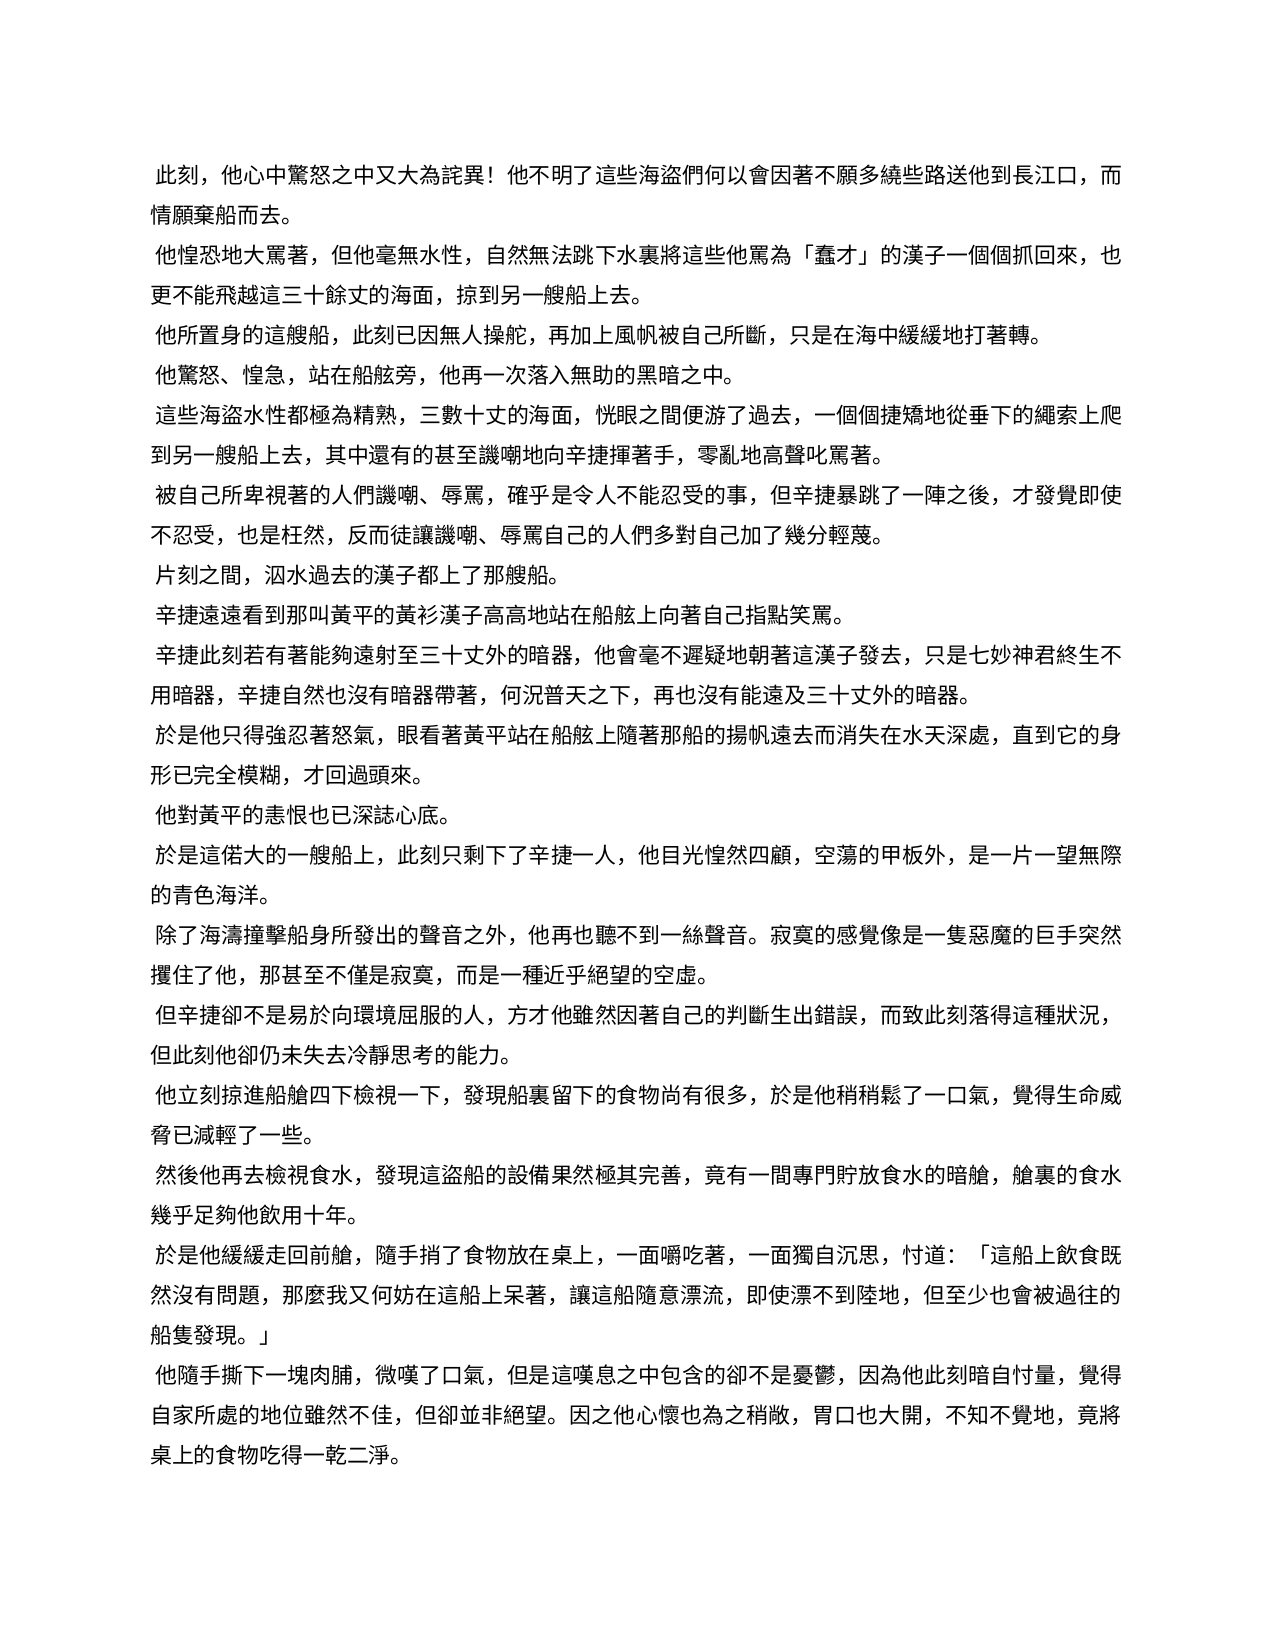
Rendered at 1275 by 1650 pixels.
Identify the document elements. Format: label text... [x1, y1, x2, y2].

text 於是這偌大的一艘船上，此刻只剩下了辛捷一人，他目光惶然四顧，空蕩的甲板外，是一片一望無際的青色海洋。 [150, 830, 1125, 910]
text 他所置身的這艘船，此刻已因無人操舵，再加上風帆被自己所斷，只是在海中緩緩地打著轉。 [150, 310, 1125, 350]
text 於是他只得強忍著怒氣，眼看著黃平站在船舷上隨著那船的揚帆遠去而消失在水天深處，直到它的身形已完全模糊，才回過頭來。 [150, 710, 1125, 790]
text 片刻之間，泅水過去的漢子都上了那艘船。 [150, 550, 1125, 590]
text 然後他再去檢視食水，發現這盜船的設備果然極其完善，竟有一間專門貯放食水的暗艙，艙裏的食水幾乎足夠他飲用十年。 [150, 1150, 1125, 1230]
text 他對黃平的恚恨也已深誌心底。 [150, 790, 1125, 830]
text 於是他緩緩走回前艙，隨手捎了食物放在桌上，一面嚼吃著，一面獨自沉思，忖道：「這船上飲食既然沒有問題，那麼我又何妨在這船上呆著，讓這船隨意漂流，即使漂不到陸地，但至少也會被過往的船隻發現。」 [150, 1230, 1125, 1350]
text 他惶恐地大罵著，但他毫無水性，自然無法跳下水裏將這些他罵為「蠢才」的漢子一個個抓回來，也更不能飛越這三十餘丈的海面，掠到另一艘船上去。 [150, 230, 1125, 310]
text 他立刻掠進船艙四下檢視一下，發現船裏留下的食物尚有很多，於是他稍稍鬆了一口氣，覺得生命威脅已減輕了一些。 [150, 1070, 1125, 1150]
text 他驚怒、惶急，站在船舷旁，他再一次落入無助的黑暗之中。 [150, 350, 1125, 390]
text 他隨手撕下一塊肉脯，微嘆了口氣，但是這嘆息之中包含的卻不是憂鬱，因為他此刻暗自忖量，覺得自家所處的地位雖然不佳，但卻並非絕望。因之他心懷也為之稍敞，胃口也大開，不知不覺地，竟將桌上的食物吃得一乾二淨。 [150, 1350, 1125, 1470]
text 此刻，他心中驚怒之中又大為詫異！他不明了這些海盜們何以會因著不願多繞些路送他到長江口，而情願棄船而去。 [150, 150, 1125, 230]
text 辛捷此刻若有著能夠遠射至三十丈外的暗器，他會毫不遲疑地朝著這漢子發去，只是七妙神君終生不用暗器，辛捷自然也沒有暗器帶著，何況普天之下，再也沒有能遠及三十丈外的暗器。 [150, 630, 1125, 710]
text 但辛捷卻不是易於向環境屈服的人，方才他雖然因著自己的判斷生出錯誤，而致此刻落得這種狀況，但此刻他卻仍未失去冷靜思考的能力。 [150, 990, 1125, 1070]
text 辛捷遠遠看到那叫黃平的黃衫漢子高高地站在船舷上向著自己指點笑罵。 [150, 590, 1125, 630]
text 這些海盜水性都極為精熟，三數十丈的海面，恍眼之間便游了過去，一個個捷矯地從垂下的繩索上爬到另一艘船上去，其中還有的甚至譏嘲地向辛捷揮著手，零亂地高聲叱罵著。 [150, 390, 1125, 470]
text 被自己所卑視著的人們譏嘲、辱罵，確乎是令人不能忍受的事，但辛捷暴跳了一陣之後，才發覺即使不忍受，也是枉然，反而徒讓譏嘲、辱罵自己的人們多對自己加了幾分輕蔑。 [150, 470, 1125, 550]
text 除了海濤撞擊船身所發出的聲音之外，他再也聽不到一絲聲音。寂寞的感覺像是一隻惡魔的巨手突然攫住了他，那甚至不僅是寂寞，而是一種近乎絕望的空虛。 [150, 910, 1125, 990]
